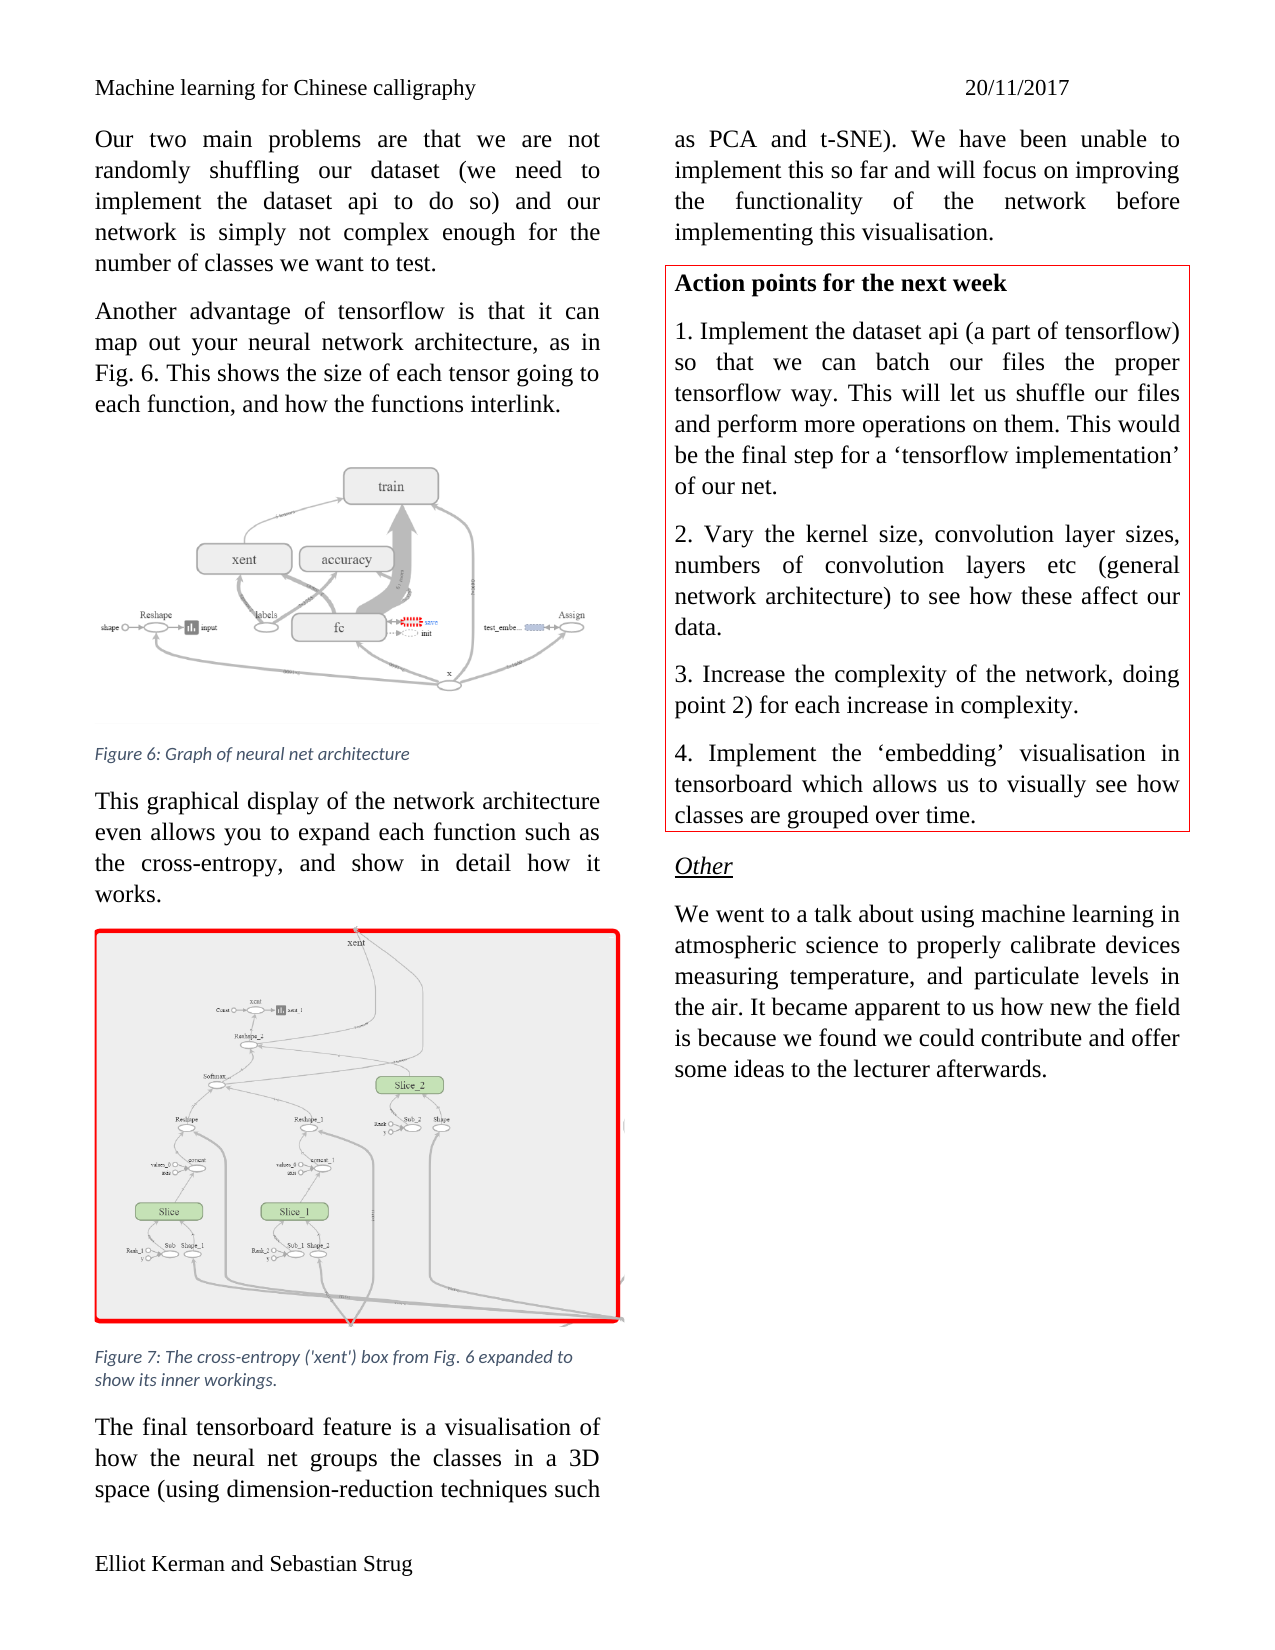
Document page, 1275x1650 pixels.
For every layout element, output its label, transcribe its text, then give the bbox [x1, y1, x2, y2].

text Action points for the next week [666, 266, 1189, 297]
text Other [674, 851, 1181, 880]
text Another advantage of tensorflow is that it can map out your neural network architecture, as in Fig. 6. This shows the size of each tensor going to each function, and how the functions interlink. [94, 296, 601, 418]
text This graphical display of the network architecture even allows you to expand each function such as the cross-entropy, and show in detail how it works. [94, 786, 601, 908]
text Our two main problems are that we are not randomly shuffling our dataset (we need to implement the dataset api to do so) and our network is simply not complex enough for the number of classes we want to test. [94, 124, 601, 277]
text The final tensorboard feature is a visualisation of how the neural net groups the classes in a 3D space (using dimension-reduction techniques such as PCA and t-SNE). We have been unable to implement this so far and will focus on improving the functionality of the network before implementing this visualisation. [94, 1412, 601, 1503]
text The final tensorboard feature is a visualisation of how the neural net groups the classes in a 3D space (using dimension-reduction techniques such as PCA and t-SNE). We have been unable to implement this so far and will focus on improving the functionality of the network before implementing this visualisation. [674, 124, 1181, 246]
text 3. Increase the complexity of the network, doing point 2) for each increase in complexity. [666, 656, 1189, 719]
picture [94, 436, 600, 724]
text 2. Vary the kernel size, convolution layer sizes, numbers of convolution layers etc (general network architecture) to see how these affect our data. [666, 516, 1189, 641]
text 4. Implement the ‘embedding’ visualisation in tensorboard which allows us to visually see how classes are grouped over time. [666, 735, 1189, 831]
text We went to a talk about using machine learning in atmospheric science to properly calibrate devices measuring temperature, and particulate levels in the air. It became apparent to us how new the field is because we found we could contribute and offer some ideas to the lecturer afterwards. [674, 899, 1181, 1083]
text 1. Implement the dataset api (a part of tensorflow) so that we can batch our files the proper tensorflow way. This will let us shuffle our files and perform more operations on them. This would be the final step for a ‘tensorflow implementation’ of our net. [666, 313, 1189, 500]
picture [94, 926, 625, 1327]
